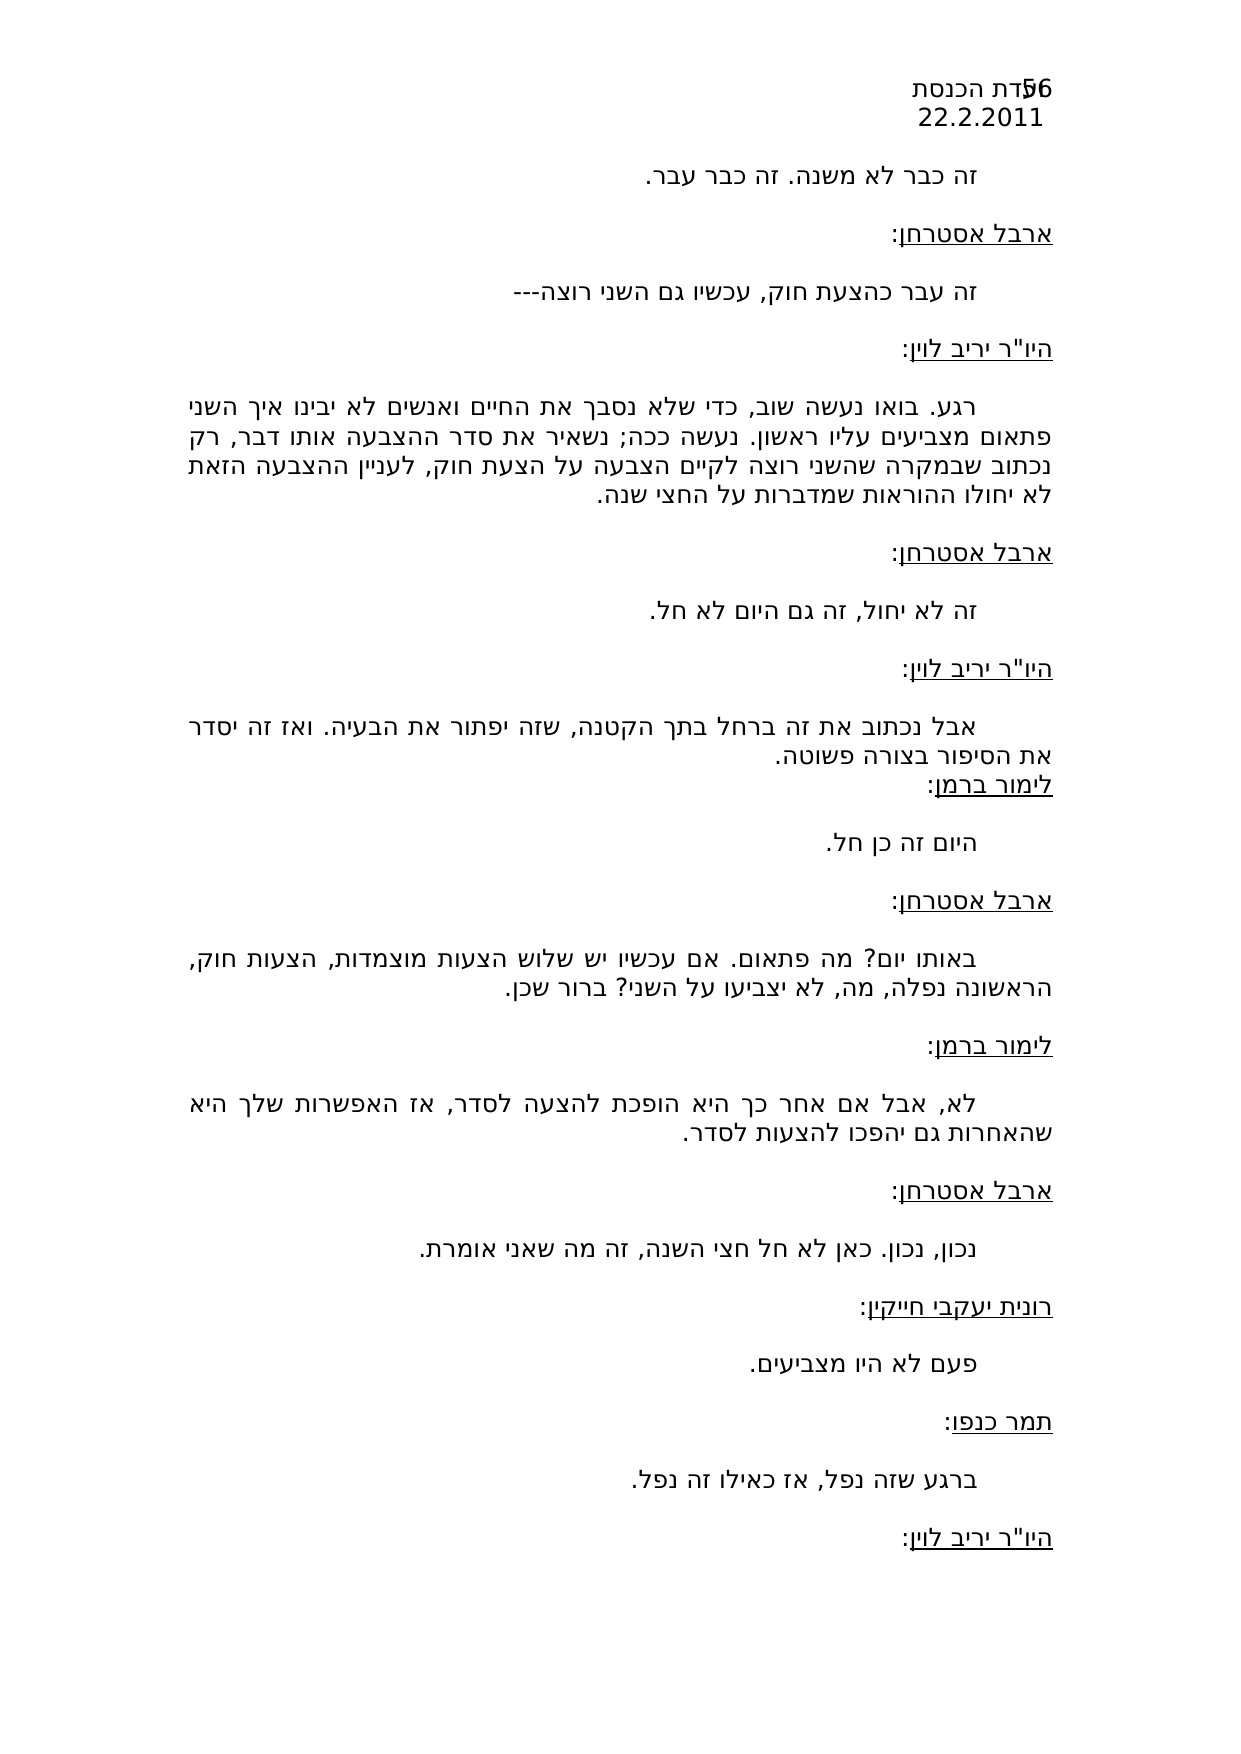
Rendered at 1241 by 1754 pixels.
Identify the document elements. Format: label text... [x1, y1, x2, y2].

text זה לא יחול, זה גם היום לא חל. [187, 596, 1053, 625]
text לימור ברמן: [187, 1031, 1053, 1060]
text היו"ר יריב לוין: [187, 654, 1053, 683]
text ארבל אסטרחן: [187, 1176, 1053, 1205]
text ברגע שזה נפל, אז כאילו זה נפל. [187, 1465, 1053, 1494]
text ארבל אסטרחן: [187, 538, 1053, 567]
text רונית יעקבי חייקין: [187, 1292, 1053, 1321]
text זה כבר לא משנה. זה כבר עבר. [187, 161, 1053, 190]
text נכון, נכון. כאן לא חל חצי השנה, זה מה שאני אומרת. [187, 1234, 1053, 1263]
text לא, אבל אם אחר כך היא הופכת להצעה לסדר, אז האפשרות שלך היא שהאחרות גם יהפכו להצעות לסדר. [187, 1089, 1053, 1147]
text באותו יום? מה פתאום. אם עכשיו יש שלוש הצעות מוצמדות, הצעות חוק, הראשונה נפלה, מה, לא יצביעו על השני? ברור שכן. [187, 944, 1053, 1002]
text היו"ר יריב לוין: [187, 334, 1053, 364]
text ארבל אסטרחן: [187, 219, 1053, 248]
text היום זה כן חל. [187, 828, 1053, 857]
text זה עבר כהצעת חוק, עכשיו גם השני רוצה--- [187, 277, 1053, 306]
text פעם לא היו מצביעים. [187, 1349, 1053, 1379]
text לימור ברמן: [187, 770, 1053, 799]
text תמר כנפו: [187, 1407, 1053, 1437]
text אבל נכתוב את זה ברחל בתך הקטנה, שזה יפתור את הבעיה. ואז זה יסדר את הסיפור בצורה פשוטה. [187, 712, 1053, 770]
text רגע. בואו נעשה שוב, כדי שלא נסבך את החיים ואנשים לא יבינו איך השני פתאום מצביעים עליו ראשון. נעשה ככה; נשאיר את סדר ההצבעה אותו דבר, רק נכתוב שבמקרה שהשני רוצה לקיים הצבעה על הצעת חוק, לעניין ההצבעה הזאת לא יחולו ההוראות שמדברות על החצי שנה. [187, 392, 1053, 509]
text היו"ר יריב לוין: [187, 1523, 1053, 1552]
text ארבל אסטרחן: [187, 886, 1053, 915]
